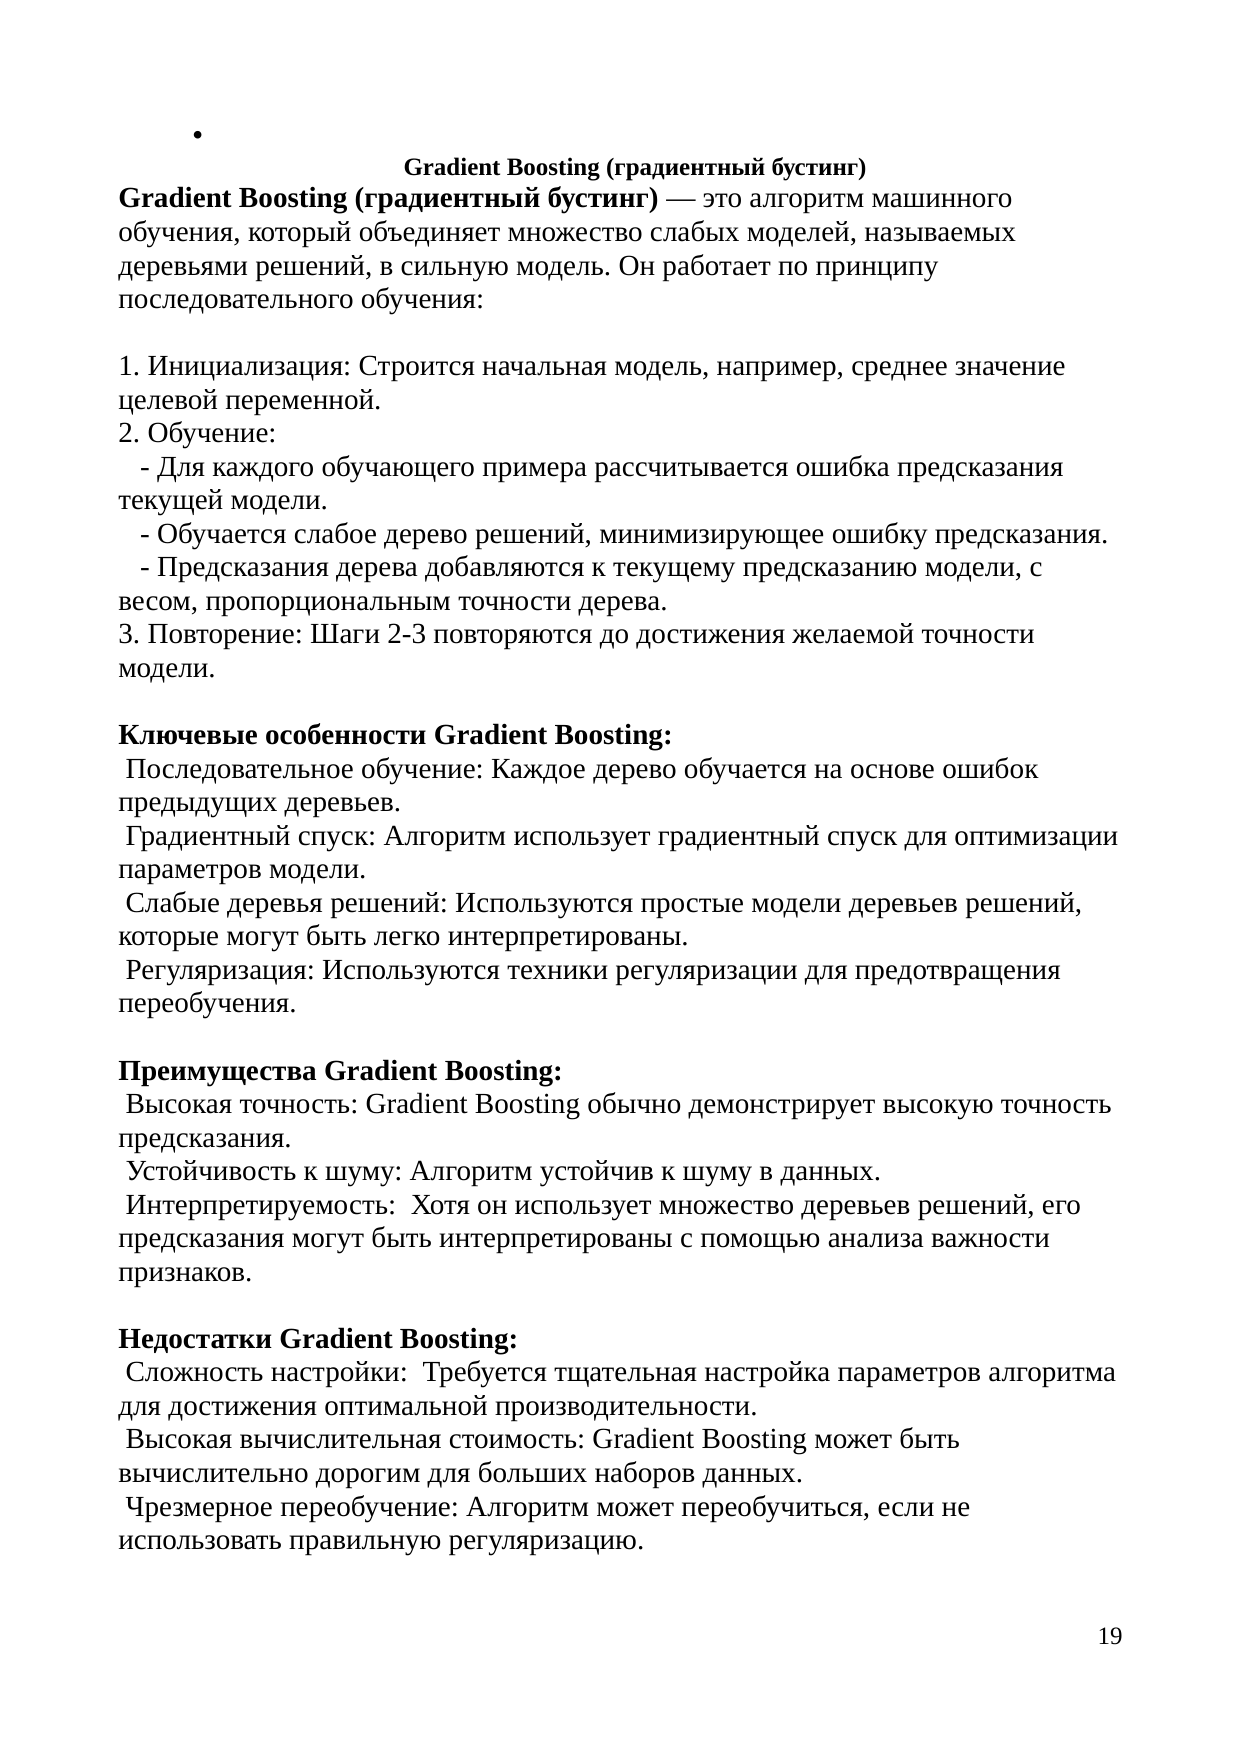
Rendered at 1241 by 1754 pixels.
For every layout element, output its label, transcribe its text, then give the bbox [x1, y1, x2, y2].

text Высокая вычислительная стоимость: Gradient Boosting может быть вычислительно дорогим для больших наборов данных. [118, 1422, 1122, 1489]
text 2. Обучение: [118, 415, 1122, 449]
text 3. Повторение: Шаги 2-3 повторяются до достижения желаемой точности модели. [118, 617, 1122, 684]
text Градиентный спуск: Алгоритм использует градиентный спуск для оптимизации параметров модели. [118, 818, 1122, 885]
text Последовательное обучение: Каждое дерево обучается на основе ошибок предыдущих деревьев. [118, 751, 1122, 818]
text Слабые деревья решений: Используются простые модели деревьев решений, которые могут быть легко интерпретированы. [118, 885, 1122, 952]
text Gradient Boosting (градиентный бустинг) — это алгоритм машинного обучения, который объединяет множество слабых моделей, называемых деревьями решений, в сильную модель. Он работает по принципу последовательного обучения: [118, 181, 1122, 315]
text Высокая точность: Gradient Boosting обычно демонстрирует высокую точность предсказания. [118, 1086, 1122, 1153]
text 1. Инициализация: Строится начальная модель, например, среднее значение целевой переменной. [118, 348, 1122, 415]
text Интерпретируемость: Хотя он использует множество деревьев решений, его предсказания могут быть интерпретированы с помощью анализа важности признаков. [118, 1187, 1122, 1287]
text Регуляризация: Используются техники регуляризации для предотвращения переобучения. [118, 952, 1122, 1019]
text Сложность настройки: Требуется тщательная настройка параметров алгоритма для достижения оптимальной производительности. [118, 1354, 1122, 1422]
text Преимущества Gradient Boosting: [118, 1053, 1122, 1086]
text Устойчивость к шуму: Алгоритм устойчив к шуму в данных. [118, 1153, 1122, 1187]
text - Обучается слабое дерево решений, минимизирующее ошибку предсказания. [118, 516, 1122, 549]
subtitle Gradient Boosting (градиентный бустинг) [118, 152, 1122, 181]
text Ключевые особенности Gradient Boosting: [118, 717, 1122, 751]
text - Предсказания дерева добавляются к текущему предсказанию модели, с весом, пропорциональным точности дерева. [118, 549, 1122, 617]
text Чрезмерное переобучение: Алгоритм может переобучиться, если не использовать правильную регуляризацию. [118, 1489, 1122, 1556]
text Недостатки Gradient Boosting: [118, 1321, 1122, 1354]
text - Для каждого обучающего примера рассчитывается ошибка предсказания текущей модели. [118, 449, 1122, 516]
